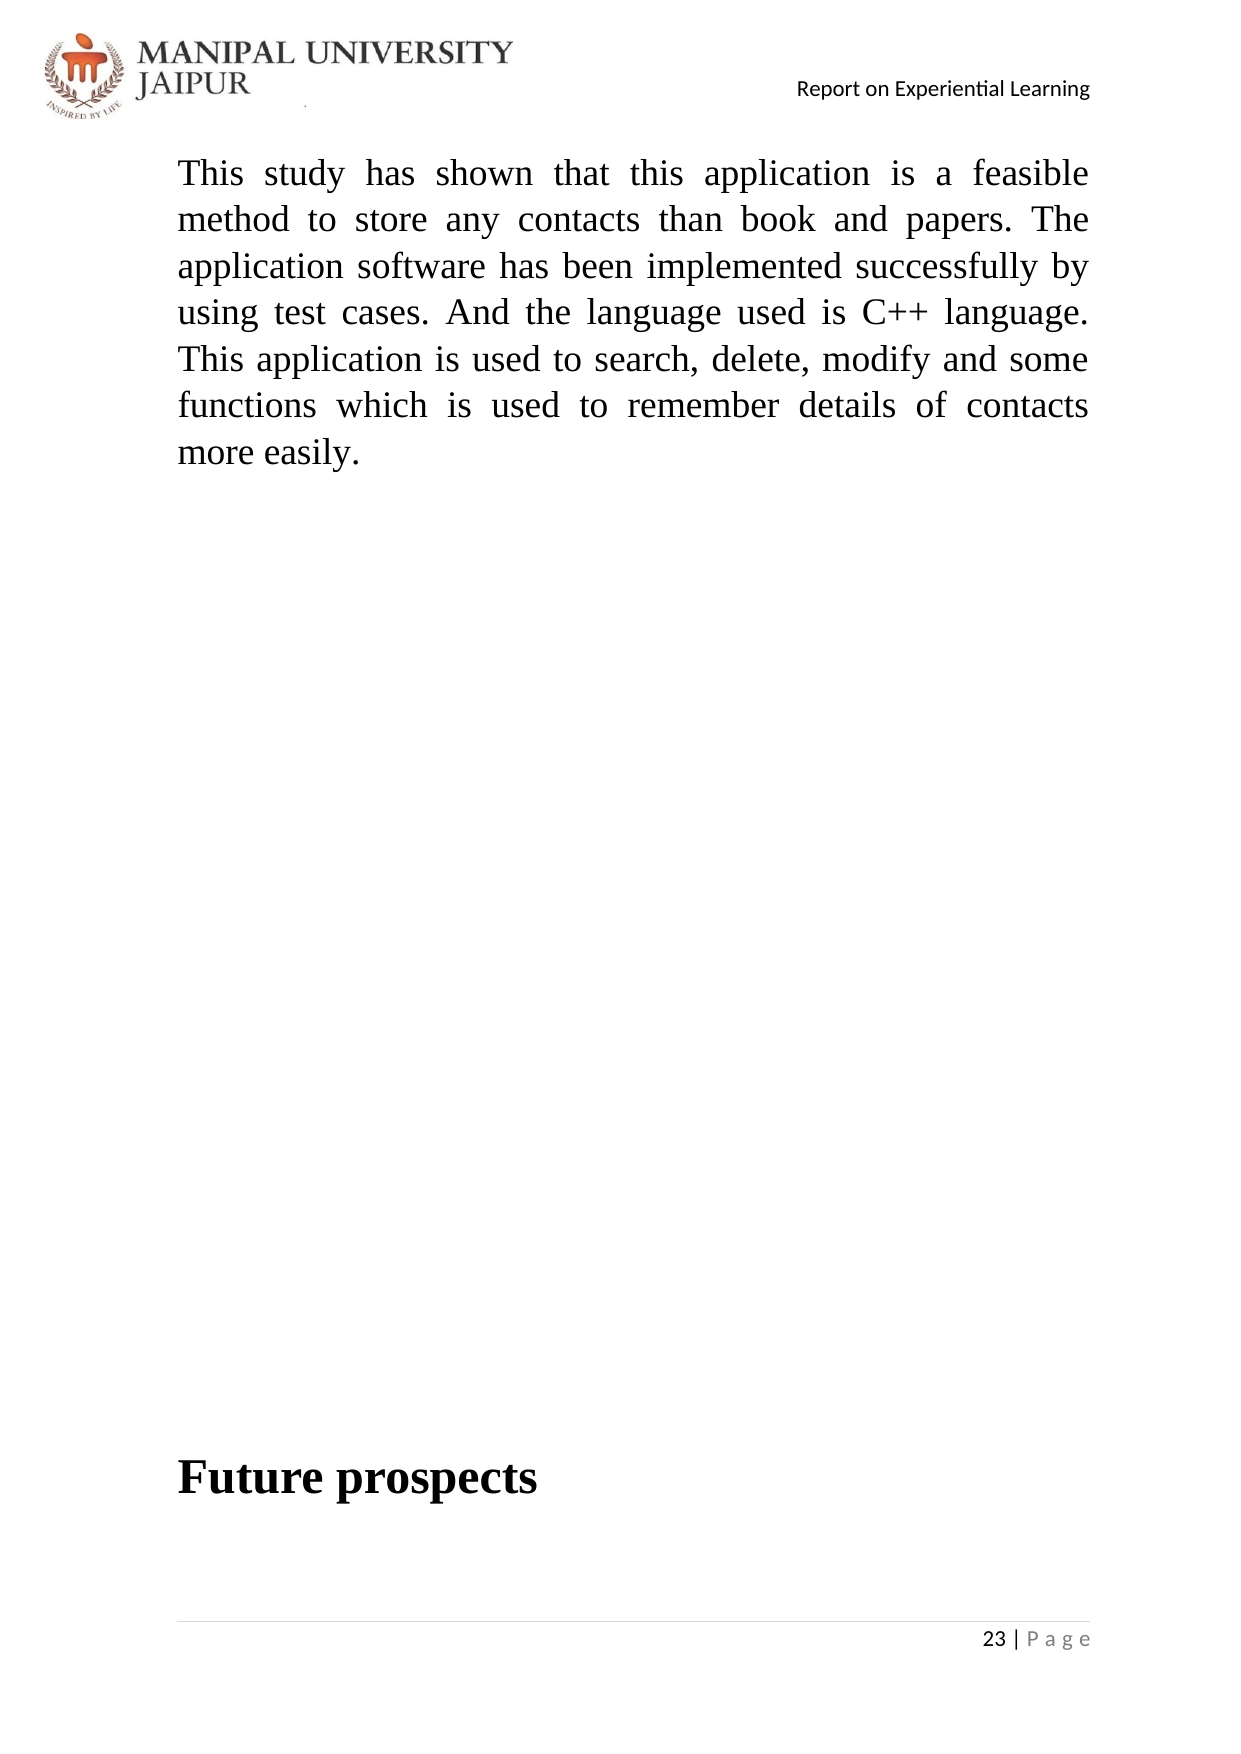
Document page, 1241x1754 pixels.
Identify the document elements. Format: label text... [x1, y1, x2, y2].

picture [44, 33, 513, 119]
text This study has shown that this application is a feasible method to store any contacts than book and papers. The application software has been implemented successfully by using test cases. And the language used is C++ language. This application is used to search, delete, modify and some functions which is used to remember details of contacts more easily. [177, 150, 1090, 472]
subtitle Future prospects [177, 1447, 1090, 1505]
